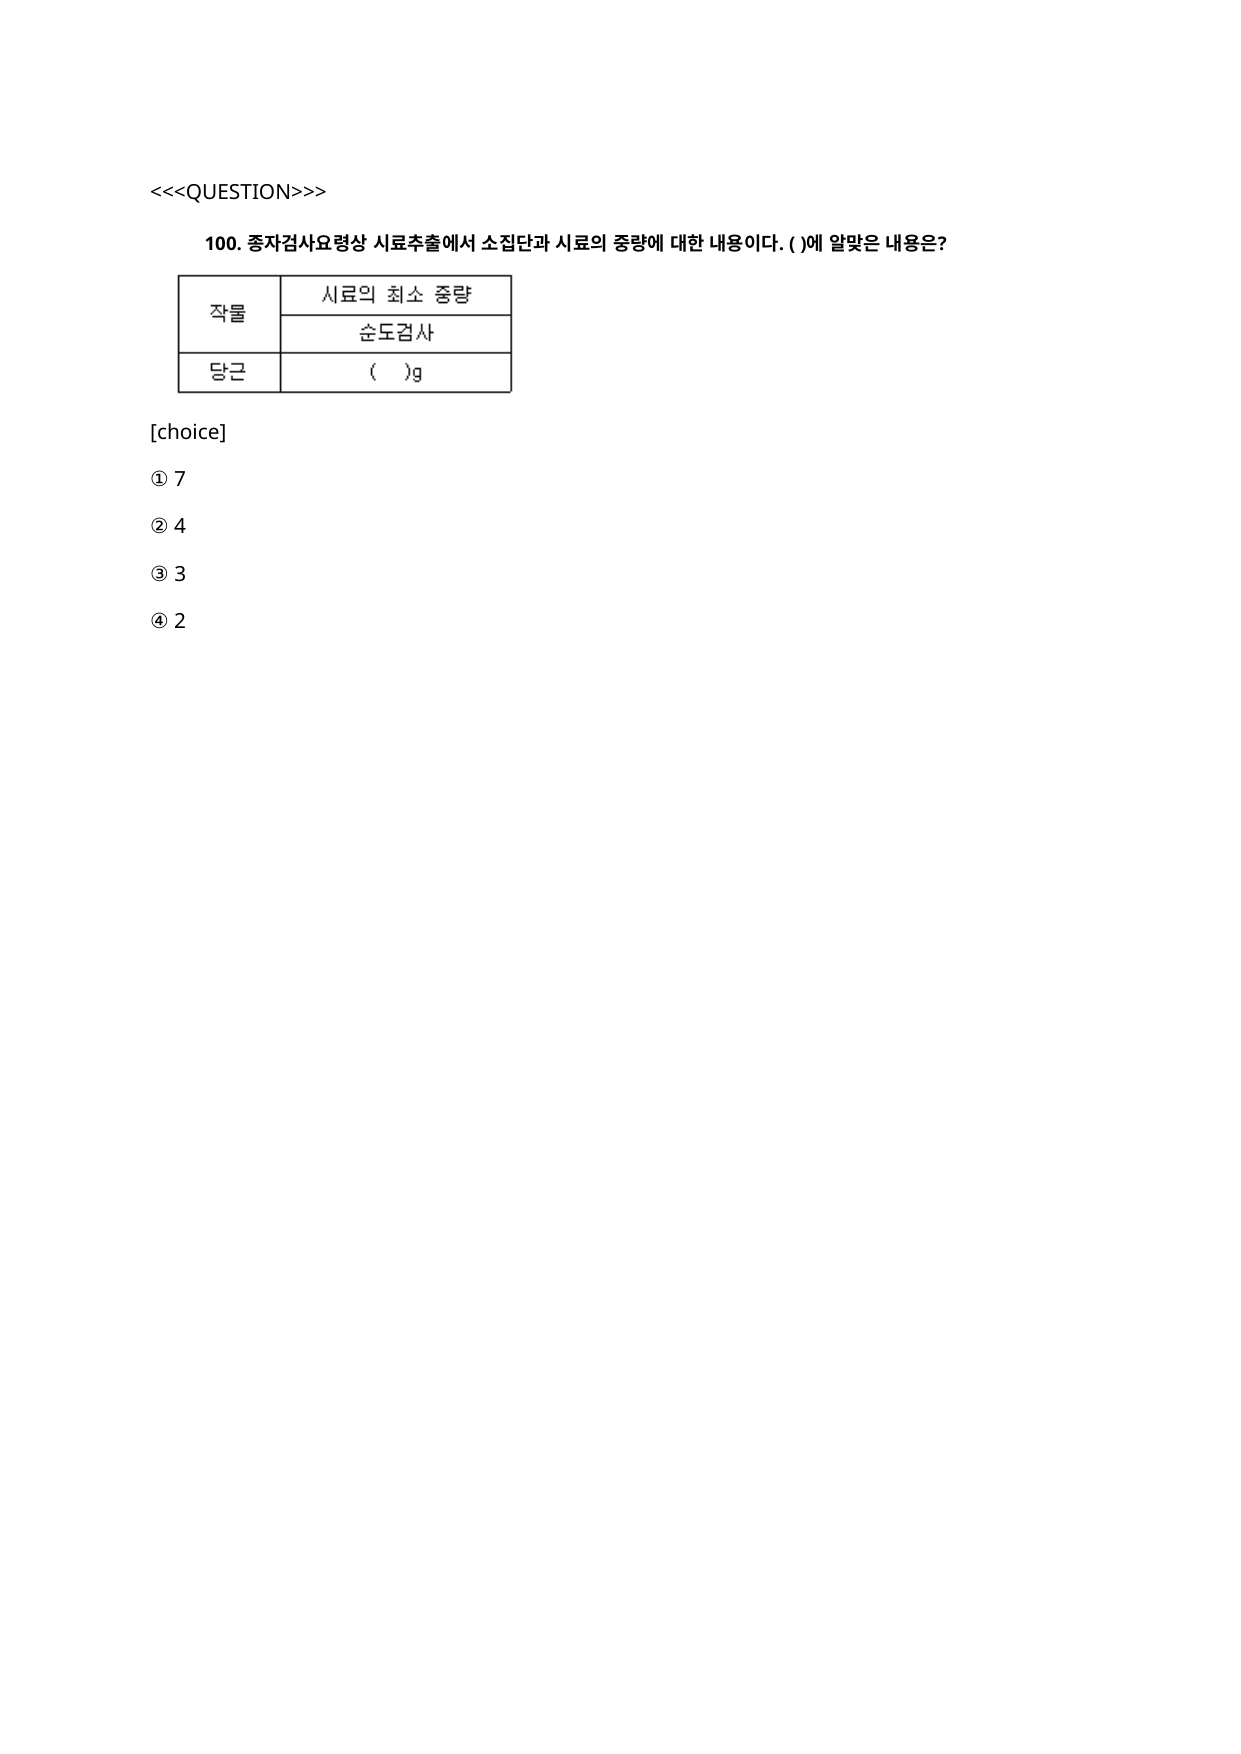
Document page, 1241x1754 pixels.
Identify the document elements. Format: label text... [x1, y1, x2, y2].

text 100. 종자검사요령상 시료추출에서 소집단과 시료의 중량에 대한 내용이다. ( )에 알맞은 내용은? [204, 229, 1084, 256]
text <<<QUESTION>>> [150, 177, 1090, 206]
text ① 7 [150, 464, 1090, 493]
text ④ 2 [150, 606, 1090, 635]
text ② 4 [150, 512, 1090, 540]
text [choice] [150, 417, 1090, 446]
picture [175, 269, 517, 398]
text ③ 3 [150, 559, 1090, 587]
